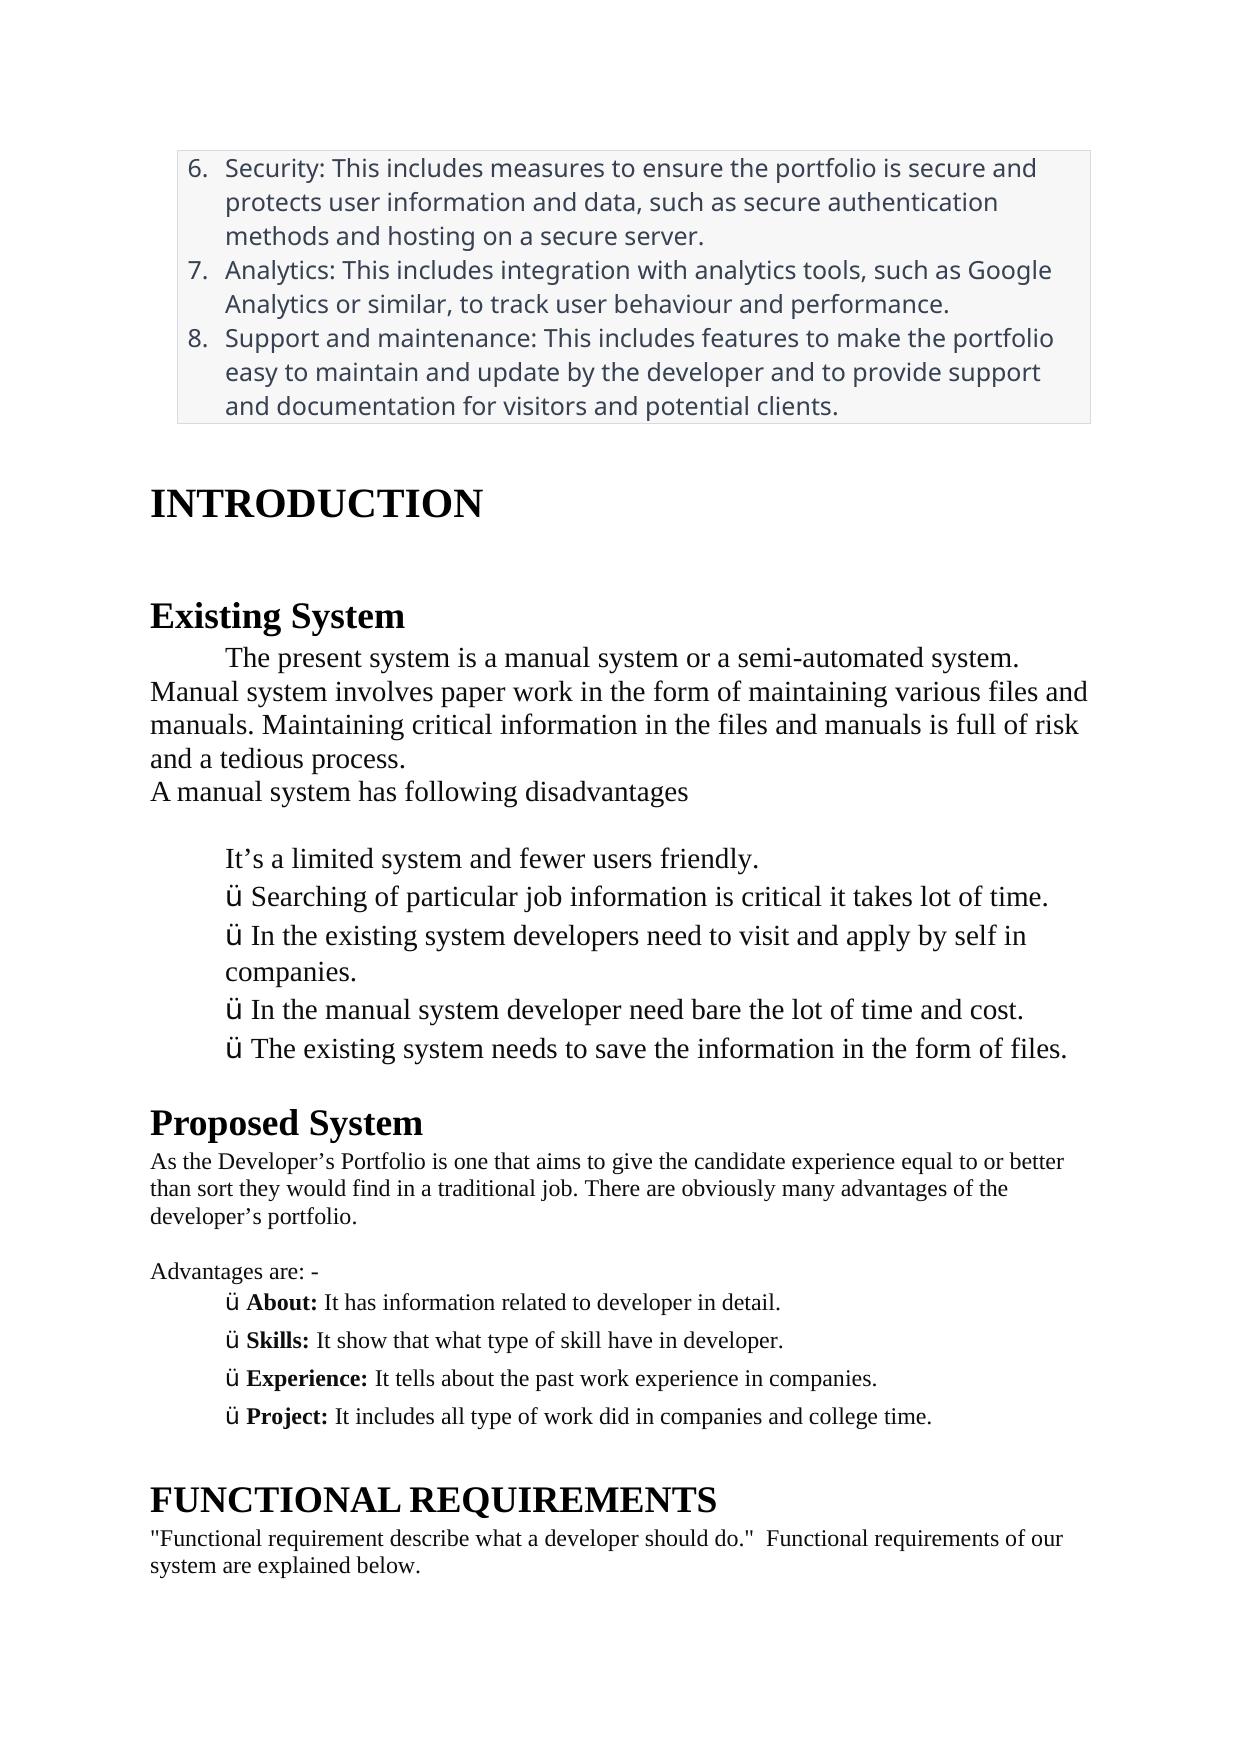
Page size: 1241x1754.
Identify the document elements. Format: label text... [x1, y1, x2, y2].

text ü Project: It includes all type of work did in companies and college time. [225, 1399, 1090, 1431]
text A manual system has following disadvantages [150, 774, 1090, 808]
text The present system is a manual system or a semi-automated system. Manual system involves paper work in the form of maintaining various files and manuals. Maintaining critical information in the files and manuals is full of risk and a tedious process. [150, 640, 1090, 774]
subtitle Proposed System [150, 1100, 1090, 1143]
list Support and maintenance: This includes features to make the portfolio easy to maintain and update by the developer and to provide support and documentation for visitors and potential clients. [178, 320, 1090, 423]
text ü Experience: It tells about the past work experience in companies. [225, 1361, 1090, 1393]
list Analytics: This includes integration with analytics tools, such as Google Analytics or similar, to track user behaviour and performance. [178, 252, 1090, 320]
text ü About: It has information related to developer in detail. [225, 1285, 1090, 1317]
text ü In the manual system developer need bare the lot of time and cost. [225, 988, 1090, 1028]
text ü Searching of particular job information is critical it takes lot of time. [225, 875, 1090, 915]
text As the Developer’s Portfolio is one that aims to give the candidate experience equal to or better than sort they would find in a traditional job. There are obviously many advantages of the developer’s portfolio. [150, 1147, 1090, 1229]
text Advantages are: - [150, 1257, 1090, 1285]
subtitle FUNCTIONAL REQUIREMENTS [150, 1477, 1090, 1520]
list Security: This includes measures to ensure the portfolio is secure and protects user information and data, such as secure authentication methods and hosting on a secure server. [178, 151, 1090, 252]
subtitle INTRODUCTION [150, 479, 1090, 527]
text ü The existing system needs to save the information in the form of files. [225, 1028, 1090, 1067]
text ü Skills: It show that what type of skill have in developer. [225, 1323, 1090, 1355]
text It’s a limited system and fewer users friendly. [225, 841, 1090, 875]
text "Functional requirement describe what a developer should do." Functional requirements of our system are explained below. [150, 1523, 1090, 1579]
text ü In the existing system developers need to visit and apply by self in companies. [225, 915, 1090, 988]
subtitle Existing System [150, 594, 1090, 637]
